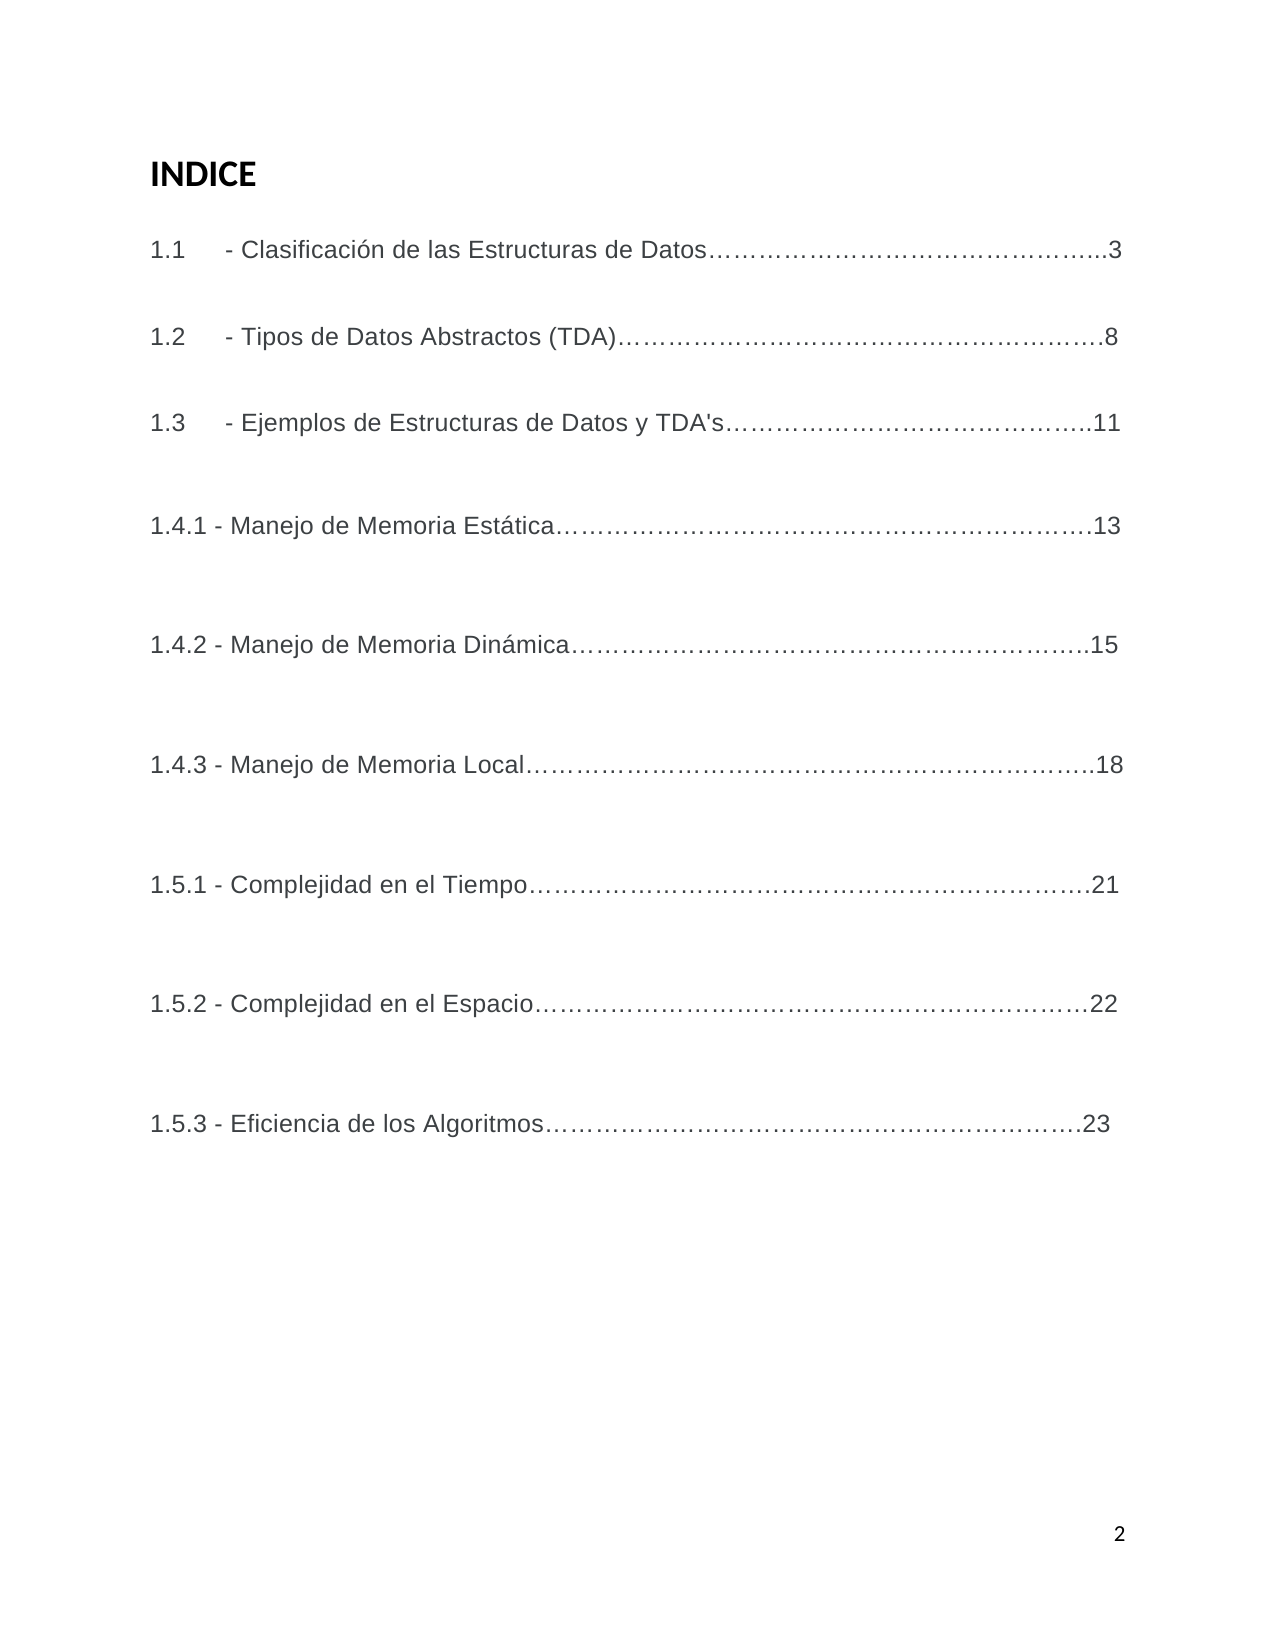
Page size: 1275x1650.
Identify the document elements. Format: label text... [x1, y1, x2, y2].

text 1.5.2 - Complejidad en el Espacio…………………………………………………………22 [150, 989, 1125, 1018]
text 1.5.3 - Eficiencia de los Algoritmos……………………………………………………….23 [150, 1109, 1125, 1137]
text 1.5.1 - Complejidad en el Tiempo………………………………………………………….21 [150, 869, 1125, 898]
text 1.4.2 - Manejo de Memoria Dinámica……………………………………………………..15 [150, 630, 1125, 659]
text 1.4.1 - Manejo de Memoria Estática……………………………………………………….13 [150, 511, 1125, 539]
text INDICE [150, 150, 1125, 196]
list - Clasificación de las Estructuras de Datos………………………………………...3 [150, 235, 1125, 264]
list - Tipos de Datos Abstractos (TDA)………………………………………………….8 [150, 322, 1125, 350]
list - Ejemplos de Estructuras de Datos y TDA's……………………………………..11 [150, 408, 1125, 437]
text 1.4.3 - Manejo de Memoria Local…………………………………………………………..18 [150, 750, 1125, 779]
